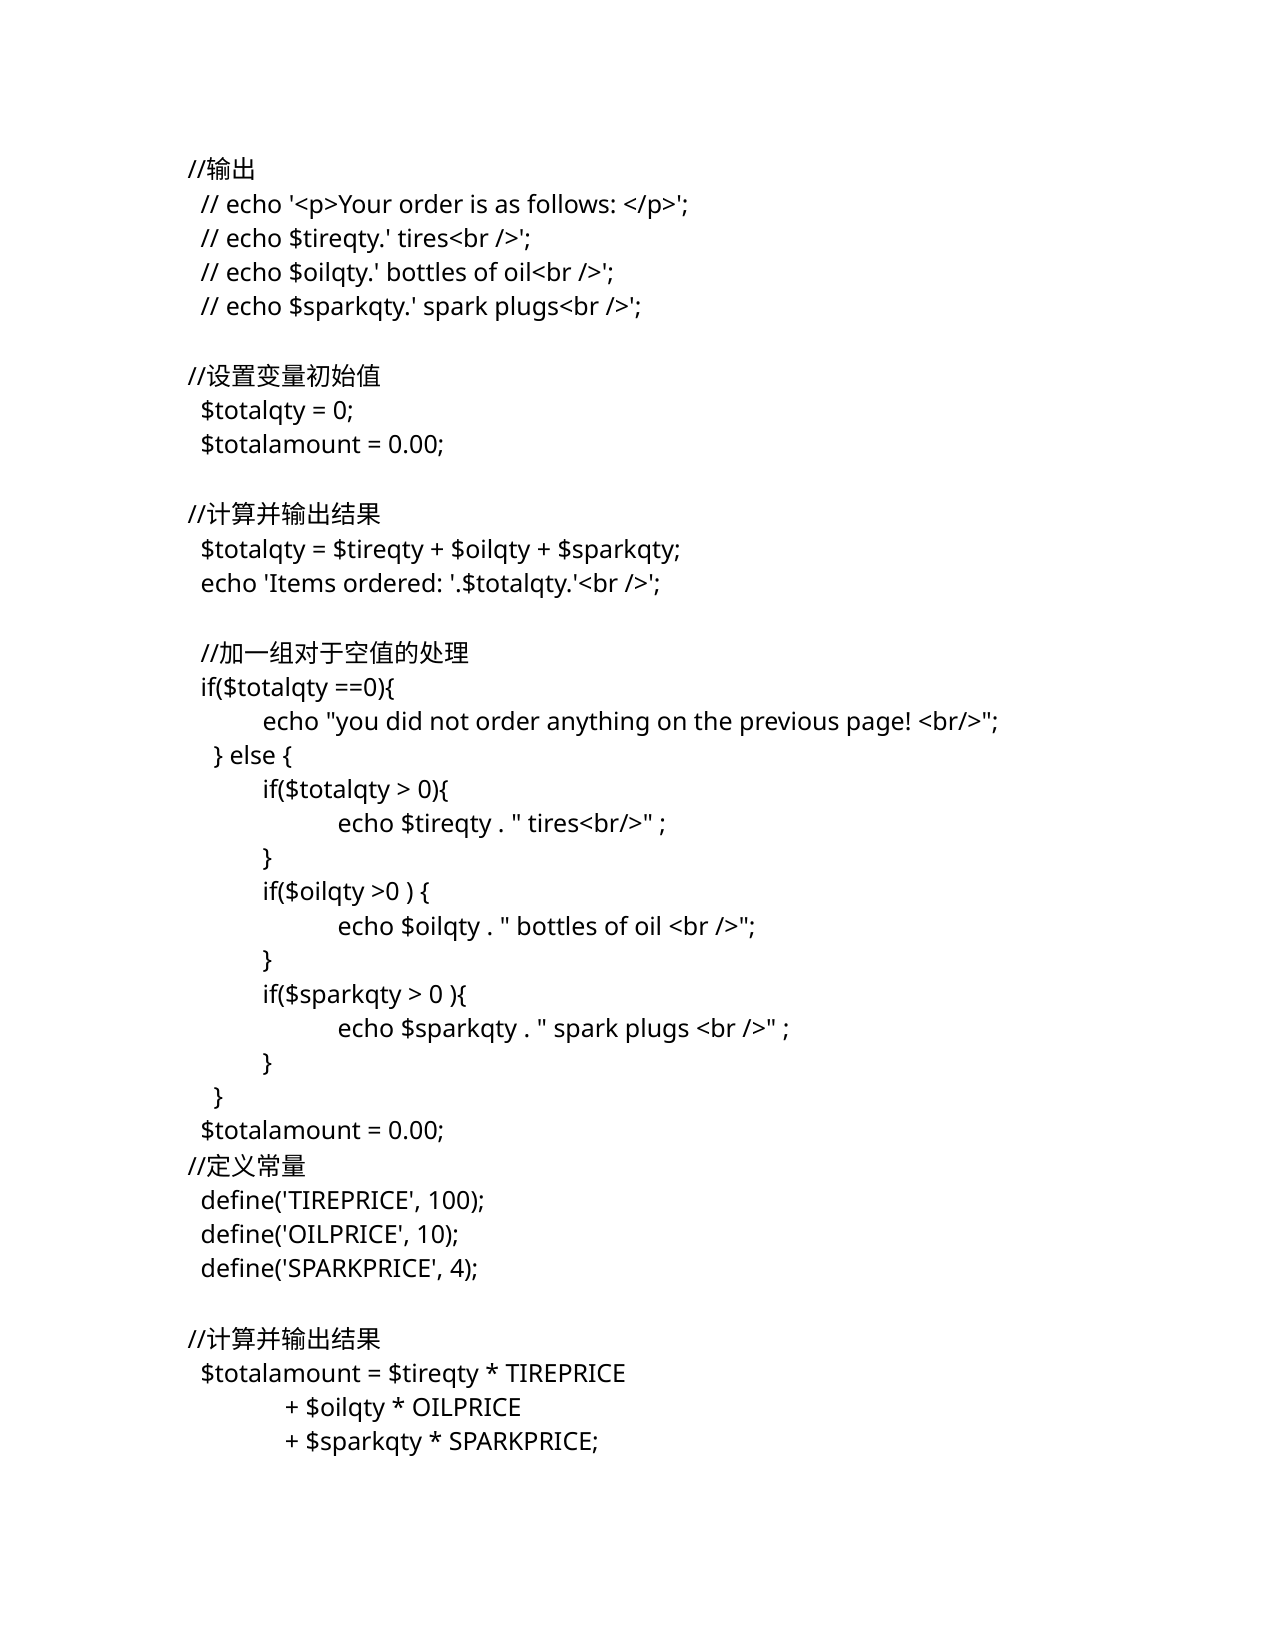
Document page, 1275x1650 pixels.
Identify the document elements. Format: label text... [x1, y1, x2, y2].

text define('SPARKPRICE', 4); [187, 1251, 1087, 1285]
text $totalqty = 0; [187, 393, 1087, 427]
text } [187, 1044, 1087, 1078]
text } [187, 1078, 1087, 1112]
text //计算并输出结果 [187, 495, 1087, 531]
text echo $oilqty . " bottles of oil <br />"; [187, 908, 1087, 942]
text // echo '<p>Your order is as follows: </p>'; [187, 186, 1087, 220]
text define('OILPRICE', 10); [187, 1217, 1087, 1251]
text echo "you did not order anything on the previous page! <br/>"; [187, 704, 1087, 738]
text // echo $sparkqty.' spark plugs<br />'; [187, 288, 1087, 322]
text echo 'Items ordered: '.$totalqty.'<br />'; [187, 565, 1087, 599]
text } [187, 840, 1087, 874]
text if($totalqty > 0){ [187, 772, 1087, 806]
text define('TIREPRICE', 100); [187, 1183, 1087, 1217]
text //输出 [187, 150, 1087, 186]
text } else { [187, 738, 1087, 772]
text $totalqty = $tireqty + $oilqty + $sparkqty; [187, 531, 1087, 565]
text // echo $oilqty.' bottles of oil<br />'; [187, 254, 1087, 288]
text //加一组对于空值的处理 [187, 633, 1087, 670]
text + $oilqty * OILPRICE [187, 1389, 1087, 1423]
text $totalamount = 0.00; [187, 1112, 1087, 1147]
text echo $sparkqty . " spark plugs <br />" ; [187, 1010, 1087, 1044]
text if($oilqty >0 ) { [187, 874, 1087, 908]
text $totalamount = 0.00; [187, 427, 1087, 461]
text //定义常量 [187, 1147, 1087, 1183]
text // echo $tireqty.' tires<br />'; [187, 220, 1087, 254]
text $totalamount = $tireqty * TIREPRICE [187, 1355, 1087, 1389]
text echo $tireqty . " tires<br/>" ; [187, 806, 1087, 840]
text if($totalqty ==0){ [187, 670, 1087, 704]
text + $sparkqty * SPARKPRICE; [187, 1423, 1087, 1457]
text } [187, 942, 1087, 976]
text //设置变量初始值 [187, 357, 1087, 393]
text //计算并输出结果 [187, 1319, 1087, 1355]
text if($sparkqty > 0 ){ [187, 976, 1087, 1010]
